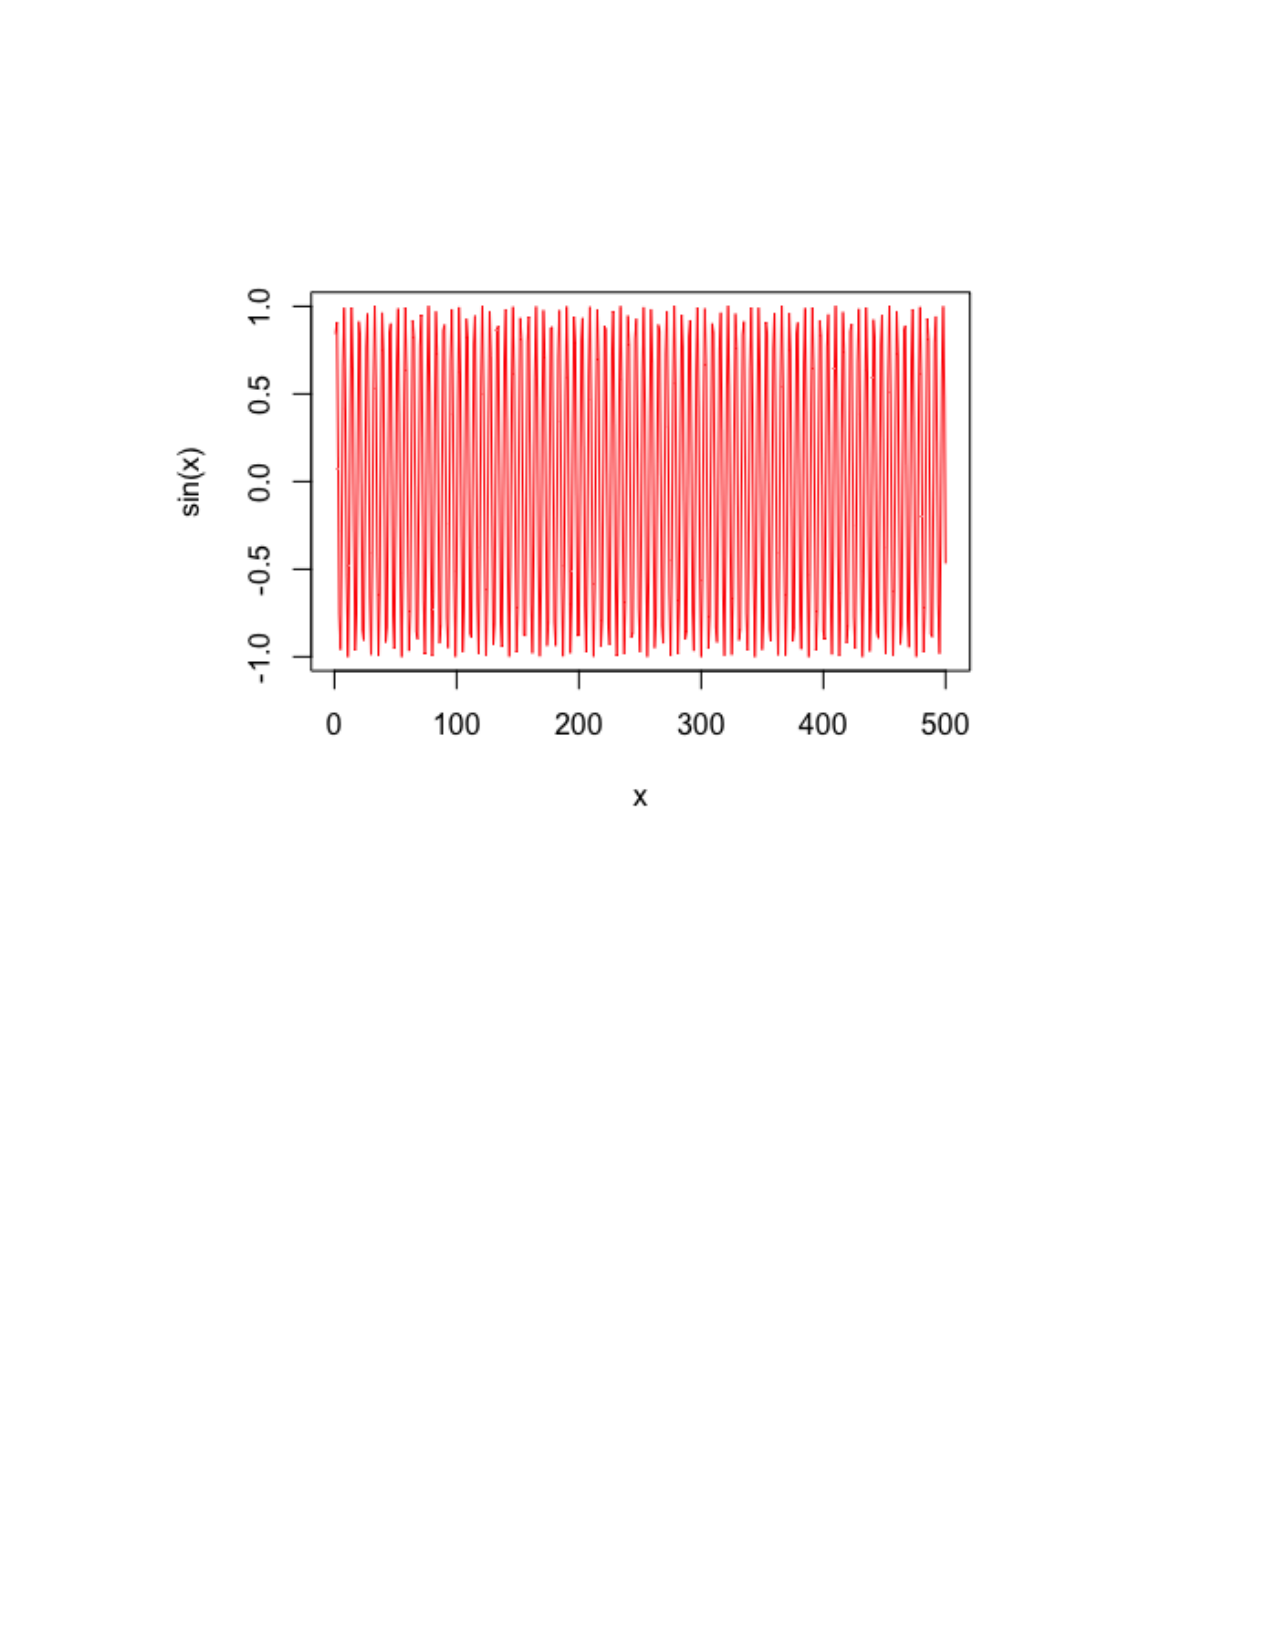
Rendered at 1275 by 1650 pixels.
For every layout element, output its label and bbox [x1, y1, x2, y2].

picture [168, 150, 1044, 850]
